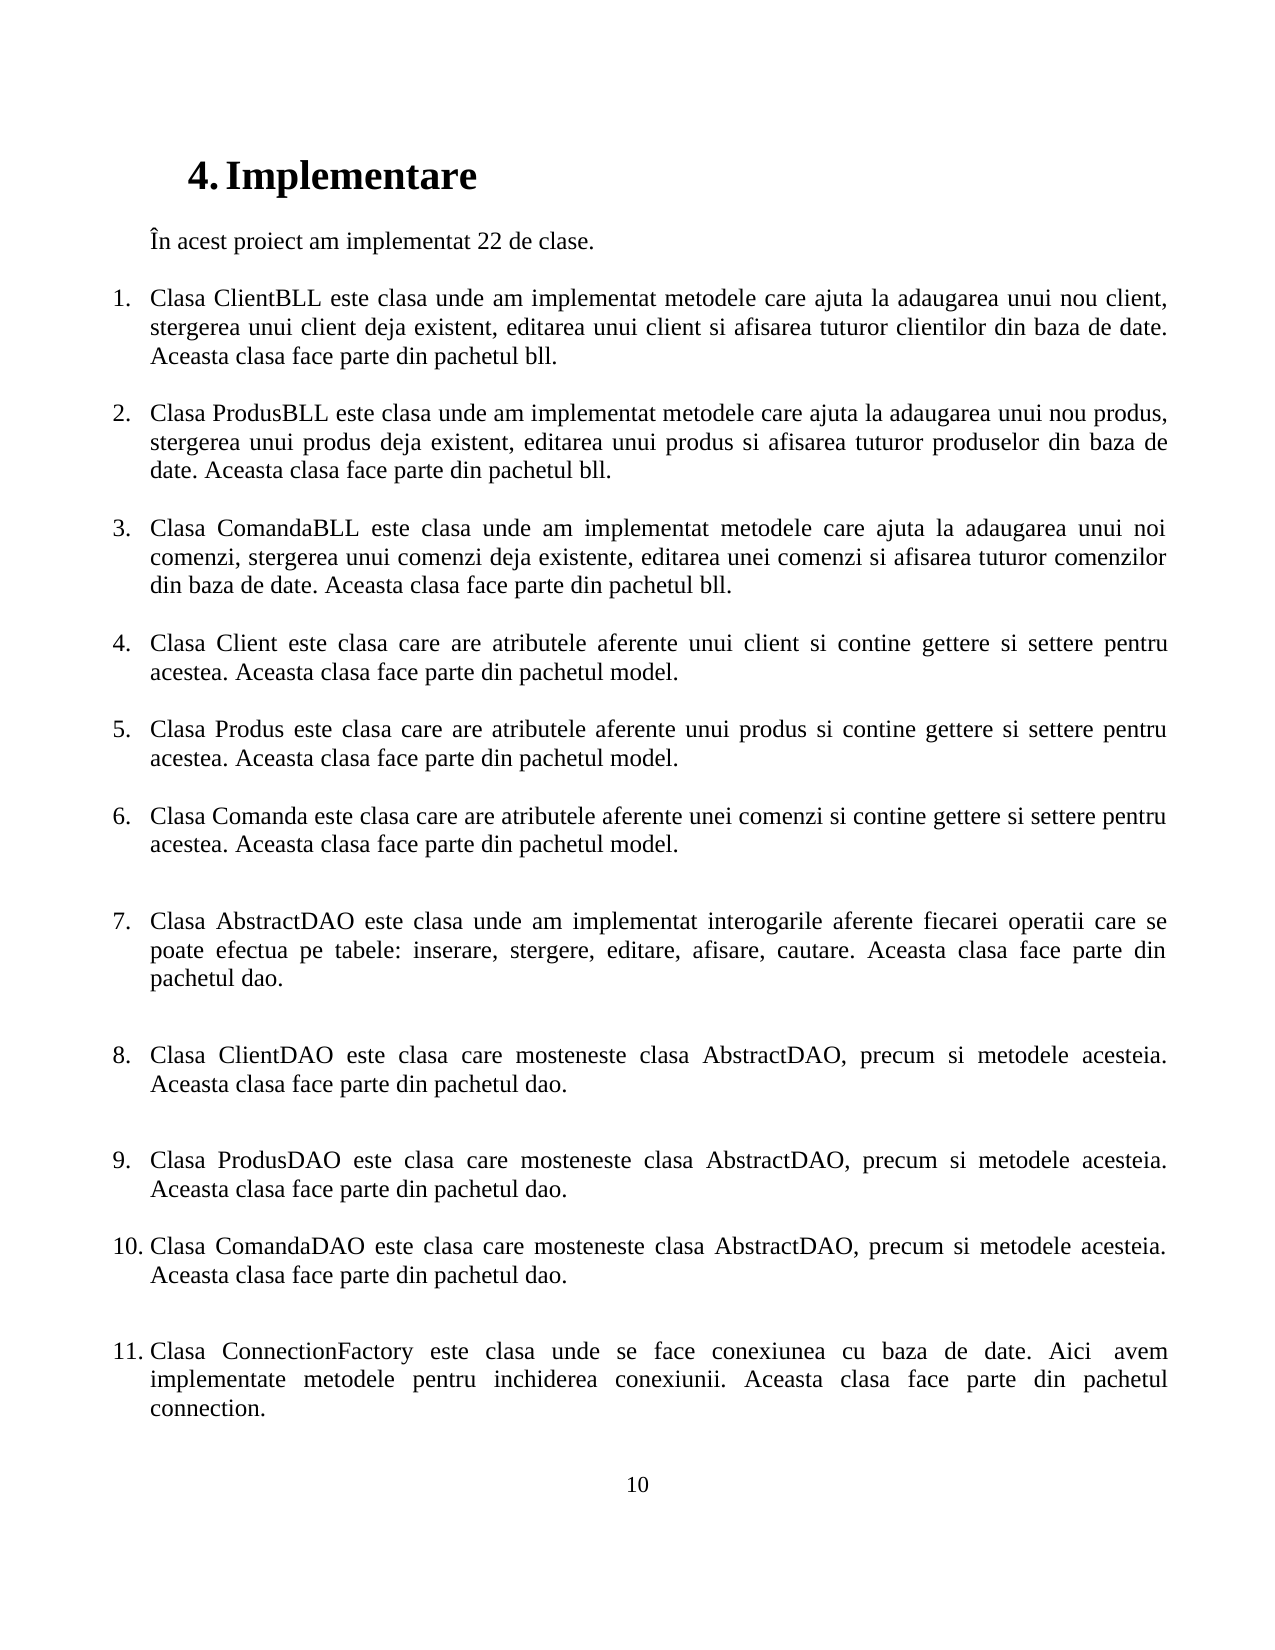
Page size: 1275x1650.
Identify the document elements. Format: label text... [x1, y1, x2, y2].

list Clasa AbstractDAO este clasa unde am implementat interogarile aferente fiecarei operatii care se poate efectua pe tabele: inserare, stergere, editare, afisare, cautare. Aceasta clasa face parte din pachetul dao. [112, 906, 1168, 992]
list Clasa ProdusBLL este clasa unde am implementat metodele care ajuta la adaugarea unui nou produs, stergerea unui produs deja existent, editarea unui produs si afisarea tuturor produselor din baza de date. Aceasta clasa face parte din pachetul bll. [112, 398, 1169, 484]
list Clasa ConnectionFactory este clasa unde se face conexiunea cu baza de date. Aici avem implementate metodele pentru inchiderea conexiunii. Aceasta clasa face parte din pachetul connection. [112, 1336, 1168, 1422]
list Clasa ComandaBLL este clasa unde am implementat metodele care ajuta la adaugarea unui noi comenzi, stergerea unui comenzi deja existente, editarea unei comenzi si afisarea tuturor comenzilor din baza de date. Aceasta clasa face parte din pachetul bll. [112, 513, 1168, 599]
subtitle Implementare [188, 150, 1181, 198]
list Clasa Comanda este clasa care are atributele aferente unei comenzi si contine gettere si settere pentru acestea. Aceasta clasa face parte din pachetul model. [112, 801, 1168, 858]
text În acest proiect am implementat 22 de clase. [150, 226, 1181, 255]
list Clasa ProdusDAO este clasa care mosteneste clasa AbstractDAO, precum si metodele acesteia. Aceasta clasa face parte din pachetul dao. [112, 1145, 1168, 1203]
list Clasa ComandaDAO este clasa care mosteneste clasa AbstractDAO, precum si metodele acesteia. Aceasta clasa face parte din pachetul dao. [112, 1231, 1167, 1289]
list Clasa ClientDAO este clasa care mosteneste clasa AbstractDAO, precum si metodele acesteia. Aceasta clasa face parte din pachetul dao. [112, 1040, 1167, 1097]
list Clasa Client este clasa care are atributele aferente unui client si contine gettere si settere pentru acestea. Aceasta clasa face parte din pachetul model. [112, 628, 1169, 686]
list Clasa Produs este clasa care are atributele aferente unui produs si contine gettere si settere pentru acestea. Aceasta clasa face parte din pachetul model. [112, 714, 1168, 772]
list Clasa ClientBLL este clasa unde am implementat metodele care ajuta la adaugarea unui nou client, stergerea unui client deja existent, editarea unui client si afisarea tuturor clientilor din baza de date. Aceasta clasa face parte din pachetul bll. [112, 283, 1169, 370]
